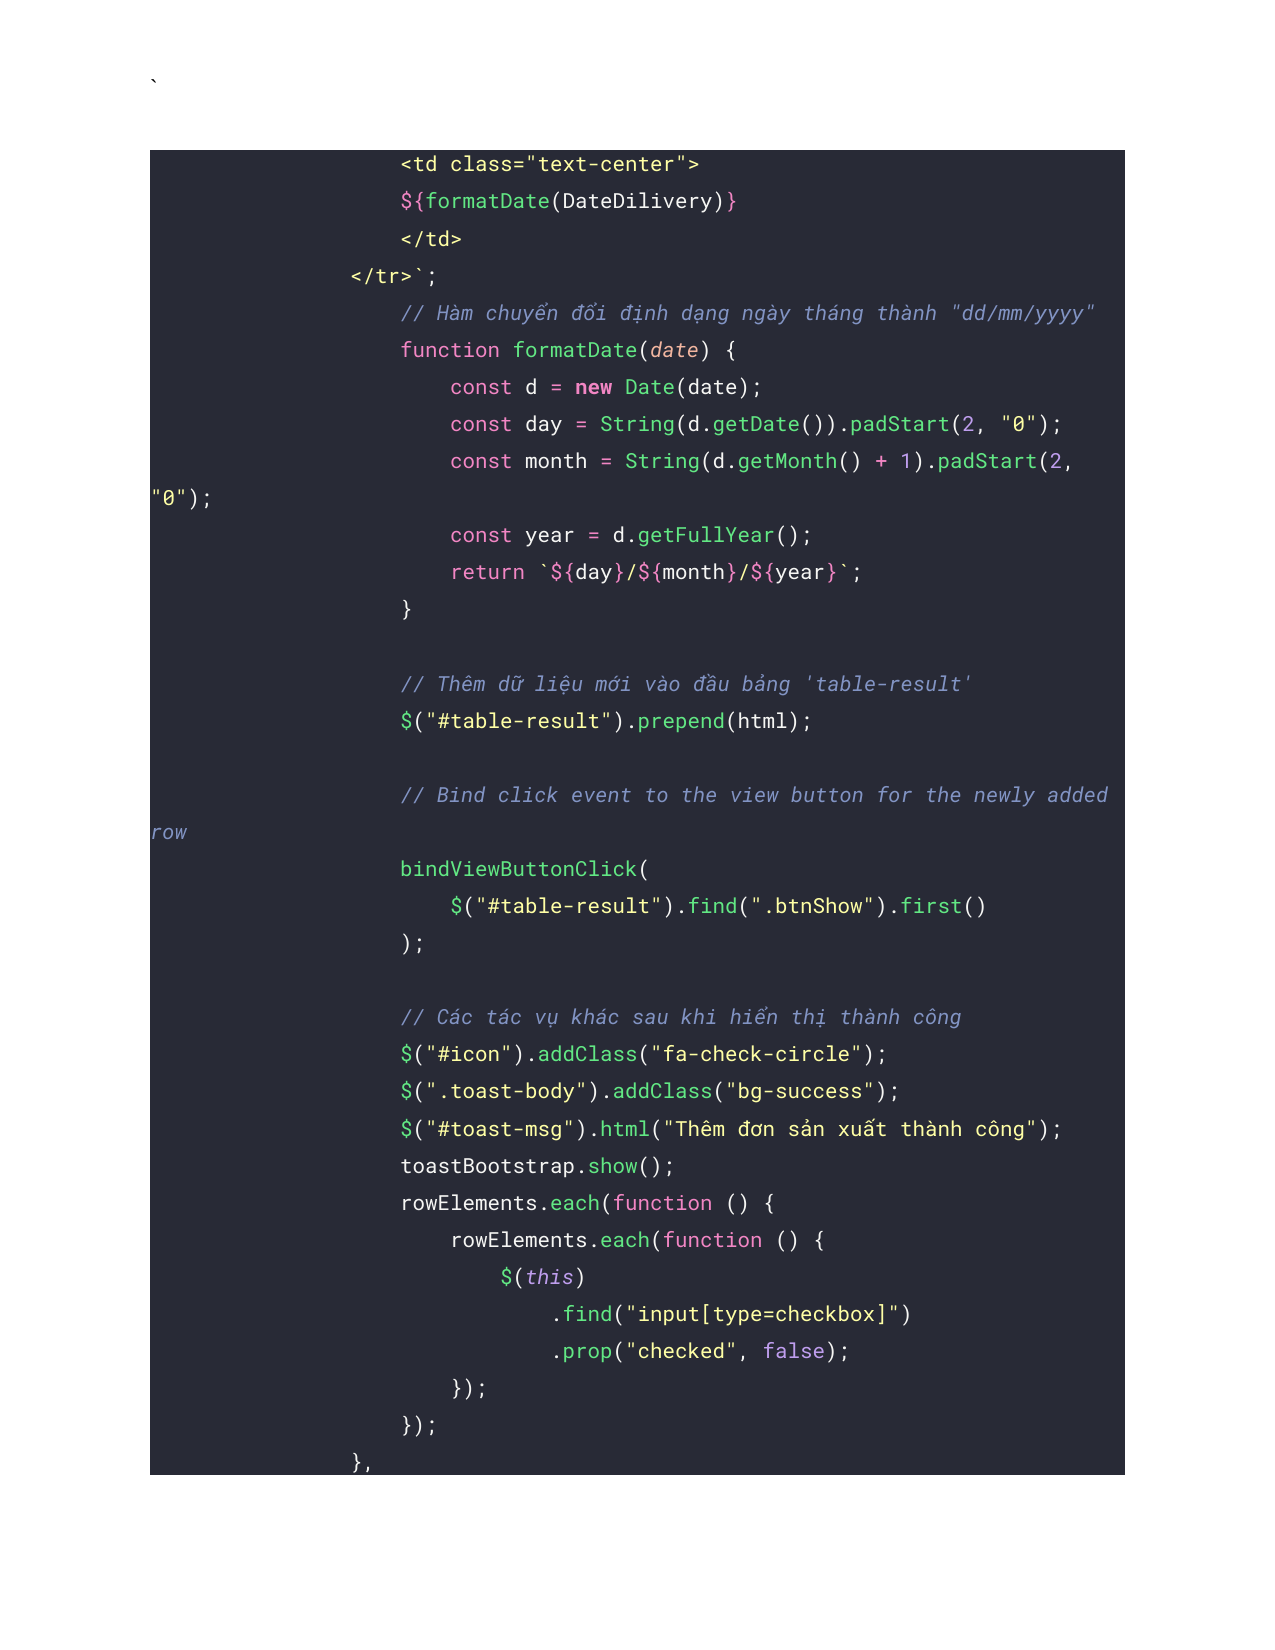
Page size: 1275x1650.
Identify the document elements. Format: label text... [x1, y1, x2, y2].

text // Bind click event to the view button for the newly added row [150, 780, 1125, 845]
text return `${day}/${month}/${year}`; [150, 558, 1125, 585]
text }); [150, 1374, 1125, 1401]
text }, [150, 1448, 1125, 1475]
text const year = d.getFullYear(); [150, 521, 1125, 548]
text $("#table-result").prepend(html); [150, 706, 1125, 734]
text .prop("checked", false); [150, 1337, 1125, 1364]
text $("#icon").addClass("fa-check-circle"); [150, 1040, 1125, 1067]
text const day = String(d.getDate()).padStart(2, "0"); [150, 409, 1125, 437]
text $("#toast-msg").html("Thêm đơn sản xuất thành công"); [150, 1114, 1125, 1142]
text </td> [150, 224, 1125, 252]
text } [150, 595, 1125, 622]
text toastBootstrap.show(); [150, 1151, 1125, 1179]
text // Các tác vụ khác sau khi hiển thị thành công [150, 1003, 1125, 1030]
text const d = new Date(date); [150, 372, 1125, 400]
text ${formatDate(DateDilivery)} [150, 187, 1125, 214]
text bindViewButtonClick( [150, 854, 1125, 882]
text const month = String(d.getMonth() + 1).padStart(2, "0"); [150, 447, 1125, 511]
text }); [150, 1411, 1125, 1438]
text // Hàm chuyển đổi định dạng ngày tháng thành "dd/mm/yyyy" [150, 298, 1125, 326]
text $(".toast-body").addClass("bg-success"); [150, 1077, 1125, 1104]
text $(this) [150, 1262, 1125, 1290]
text function formatDate(date) { [150, 335, 1125, 363]
text .find("input[type=checkbox]") [150, 1299, 1125, 1327]
text rowElements.each(function () { [150, 1225, 1125, 1253]
text $("#table-result").find(".btnShow").first() [150, 892, 1125, 919]
text // Thêm dữ liệu mới vào đầu bảng 'table-result' [150, 669, 1125, 697]
text <td class="text-center"> [150, 150, 1125, 177]
text rowElements.each(function () { [150, 1188, 1125, 1216]
text </tr>`; [150, 261, 1125, 289]
text ); [150, 929, 1125, 956]
